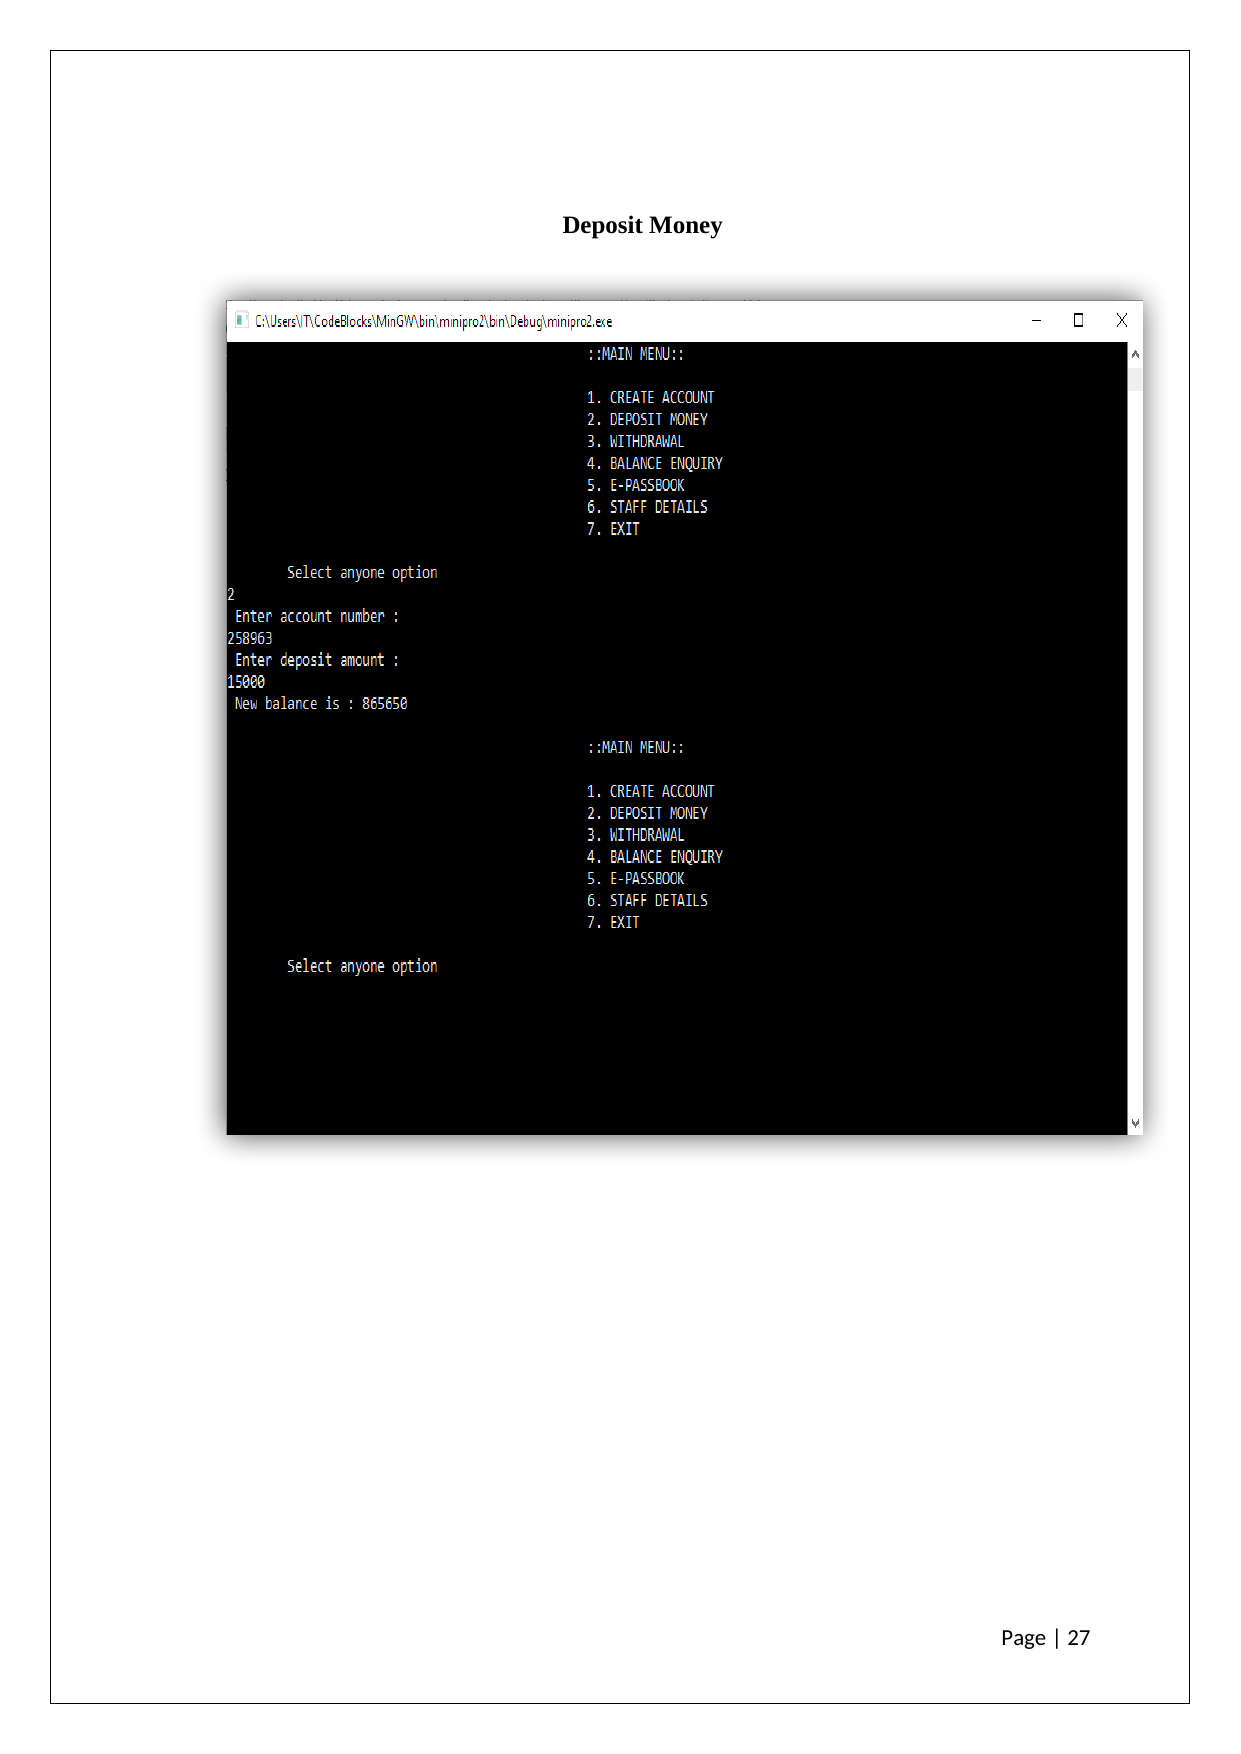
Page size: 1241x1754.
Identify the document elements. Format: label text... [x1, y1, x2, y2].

text Deposit Money [195, 210, 1090, 238]
picture [226, 300, 1143, 1135]
